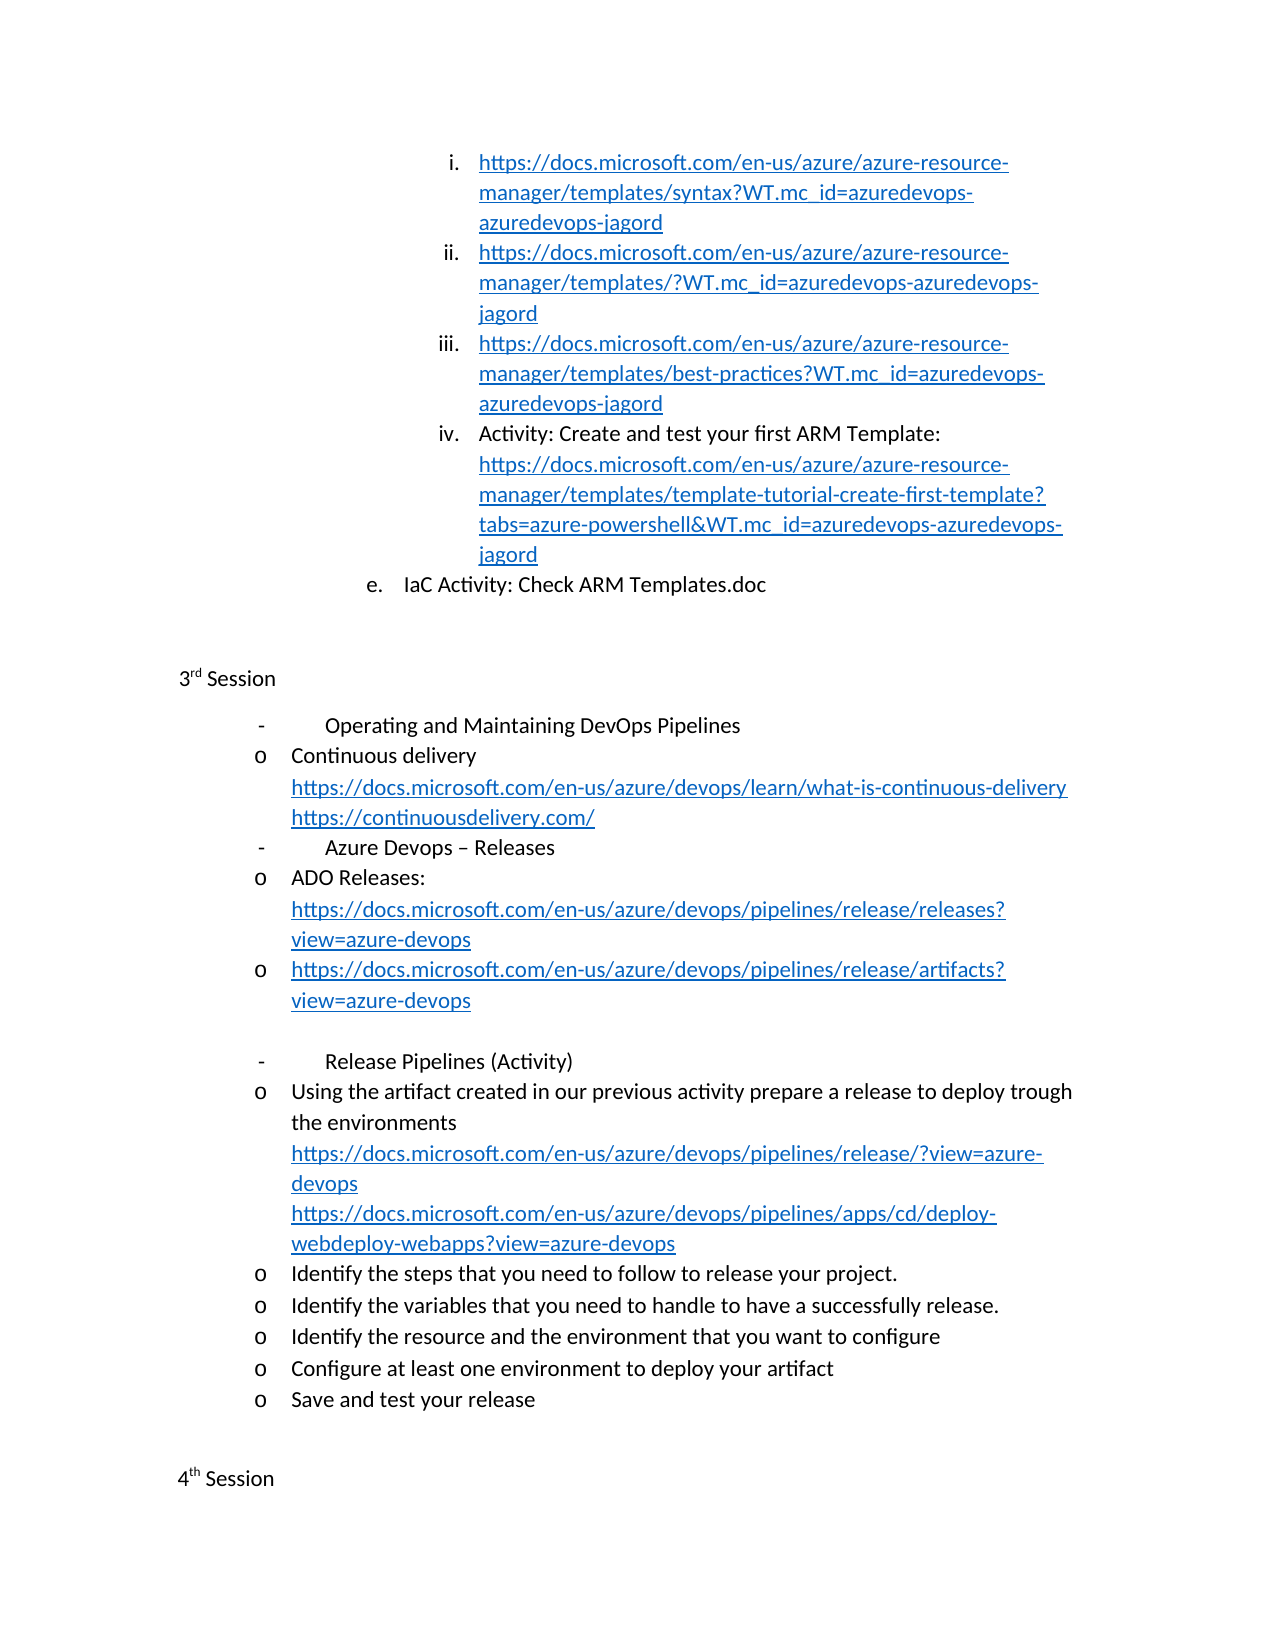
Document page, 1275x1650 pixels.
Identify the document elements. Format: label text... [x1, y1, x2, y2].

list https://docs.microsoft.com/en-us/azure/devops/pipelines/release/artifacts?view=azure-devops [253, 955, 1098, 1014]
list https://continuousdelivery.com/ [291, 803, 1098, 831]
list Activity: Create and test your first ARM Template: https://docs.microsoft.com/en-us/azure/azure-resource-manager/templates/template-tutorial-create-first-template?tabs=azure-powershell&WT.mc_id=azuredevops-azuredevops-jagord [460, 419, 1098, 568]
list Identify the steps that you need to follow to release your project. [253, 1259, 1098, 1289]
list https://docs.microsoft.com/en-us/azure/devops/pipelines/apps/cd/deploy-webdeploy-webapps?view=azure-devops [291, 1199, 1098, 1257]
list Identify the resource and the environment that you want to configure [253, 1322, 1098, 1352]
list Using the artifact created in our previous activity prepare a release to deploy trough the environments [253, 1077, 1098, 1137]
list Identify the variables that you need to handle to have a successfully release. [253, 1291, 1098, 1320]
list https://docs.microsoft.com/en-us/azure/devops/learn/what-is-continuous-delivery [291, 773, 1098, 801]
list Configure at least one environment to deploy your artifact [253, 1354, 1098, 1383]
text 4th Session [177, 1464, 1098, 1492]
list https://docs.microsoft.com/en-us/azure/devops/pipelines/release/?view=azure-devops [291, 1139, 1098, 1197]
text 3rd Session [178, 664, 1098, 692]
list Release Pipelines (Activity) [252, 1047, 1098, 1075]
list Save and test your release [253, 1385, 1098, 1414]
list https://docs.microsoft.com/en-us/azure/azure-resource-manager/templates/best-practices?WT.mc_id=azuredevops-azuredevops-jagord [460, 329, 1098, 417]
list https://docs.microsoft.com/en-us/azure/azure-resource-manager/templates/?WT.mc_id=azuredevops-azuredevops-jagord [460, 238, 1098, 327]
list Continuous delivery [253, 741, 1098, 771]
list https://docs.microsoft.com/en-us/azure/azure-resource-manager/templates/syntax?WT.mc_id=azuredevops-azuredevops-jagord [460, 148, 1098, 236]
list ADO Releases: https://docs.microsoft.com/en-us/azure/devops/pipelines/release/releases?view=azure-devops [253, 863, 1098, 953]
list Azure Devops – Releases [252, 833, 1098, 861]
list Operating and Maintaining DevOps Pipelines [252, 711, 1098, 739]
list IaC Activity: Check ARM Templates.doc [366, 571, 1098, 598]
